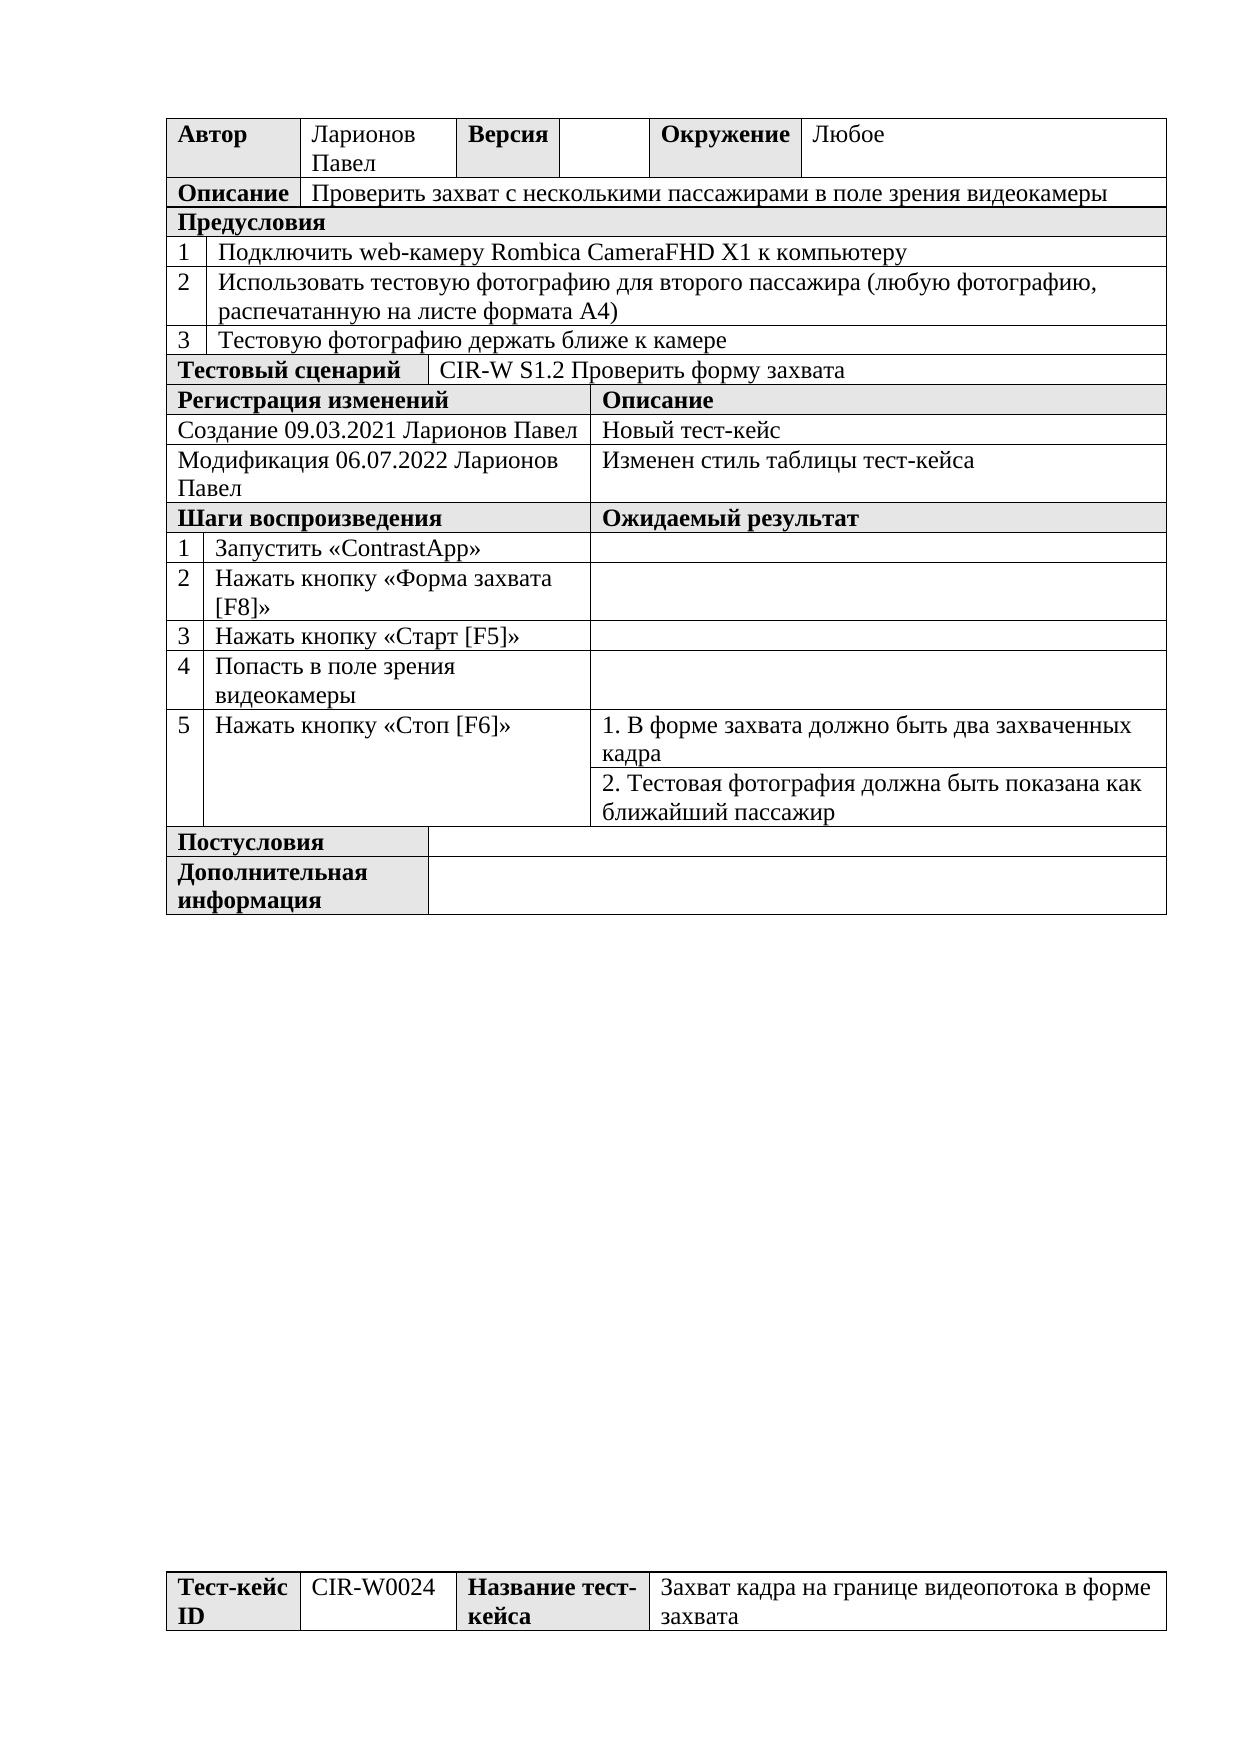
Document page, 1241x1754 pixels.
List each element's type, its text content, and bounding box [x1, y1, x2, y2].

table_cell CIR-W S1.2 Проверить форму захвата [429, 355, 1166, 384]
table_cell Создание 09.03.2021 Ларионов Павел [167, 415, 590, 444]
table_cell 2 [167, 563, 203, 620]
table_header Захват кадра на границе видеопотока в форме захвата [650, 1573, 1166, 1630]
table_cell Описание [591, 385, 1166, 414]
table_cell Изменен стиль таблицы тест-кейса [591, 445, 1166, 502]
table_cell 1. В форме захвата должно быть два захваченных кадра [591, 710, 1166, 767]
table_cell Попасть в поле зрения видеокамеры [204, 651, 590, 709]
table_cell 5 [167, 710, 203, 826]
table_cell 4 [167, 651, 203, 709]
table_header Тест-кейс ID [167, 1573, 300, 1630]
table_cell Нажать кнопку «Форма захвата [F8]» [204, 563, 590, 620]
table_cell Модификация 06.07.2022 Ларионов Павел [167, 445, 590, 502]
table_cell [429, 827, 1166, 856]
table_cell Нажать кнопку «Старт [F5]» [204, 621, 590, 650]
table_cell Версия [457, 119, 559, 177]
table_cell 1 [167, 533, 203, 562]
table_cell Регистрация изменений [167, 385, 590, 414]
table_cell Тестовый сценарий [167, 355, 428, 384]
table_cell Новый тест-кейс [591, 415, 1166, 444]
table_cell Предусловия [167, 208, 1166, 236]
table_cell [560, 119, 649, 177]
table_cell [591, 533, 1166, 562]
table_cell Проверить захват с несколькими пассажирами в поле зрения видеокамеры [301, 178, 1166, 206]
table_header Название тест- кейса [457, 1573, 649, 1630]
table_cell 3 [167, 621, 203, 650]
table_cell Подключить web-камеру Rombica CameraFHD X1 к компьютеру [207, 237, 1166, 266]
table_cell [591, 563, 1166, 620]
table_cell 2. Тестовая фотография должна быть показана как ближайший пассажир [591, 768, 1166, 826]
table_cell Использовать тестовую фотографию для второго пассажира (любую фотографию, распечатанную на листе формата А4) [207, 267, 1166, 324]
table_header CIR-W0024 [301, 1573, 456, 1630]
table_cell Шаги воспроизведения [167, 503, 590, 532]
table_cell Ожидаемый результат [591, 503, 1166, 532]
table_cell [591, 621, 1166, 650]
table_cell Ларионов Павел [301, 119, 456, 177]
table_cell Запустить «ContrastApp» [204, 533, 590, 562]
table_cell Постусловия [167, 827, 428, 856]
table_cell 2 [167, 267, 206, 324]
table_cell Окружение [650, 119, 801, 177]
table_cell Любое [802, 119, 1166, 177]
table_cell [429, 857, 1166, 914]
table_cell 1 [167, 237, 206, 266]
table_cell Описание [167, 178, 300, 206]
table_cell Нажать кнопку «Стоп [F6]» [204, 710, 590, 826]
table_cell 3 [167, 326, 206, 354]
table_cell Автор [167, 119, 300, 177]
table_cell [591, 651, 1166, 709]
table_cell Тестовую фотографию держать ближе к камере [207, 326, 1166, 354]
table_cell Дополнительная информация [167, 857, 428, 914]
